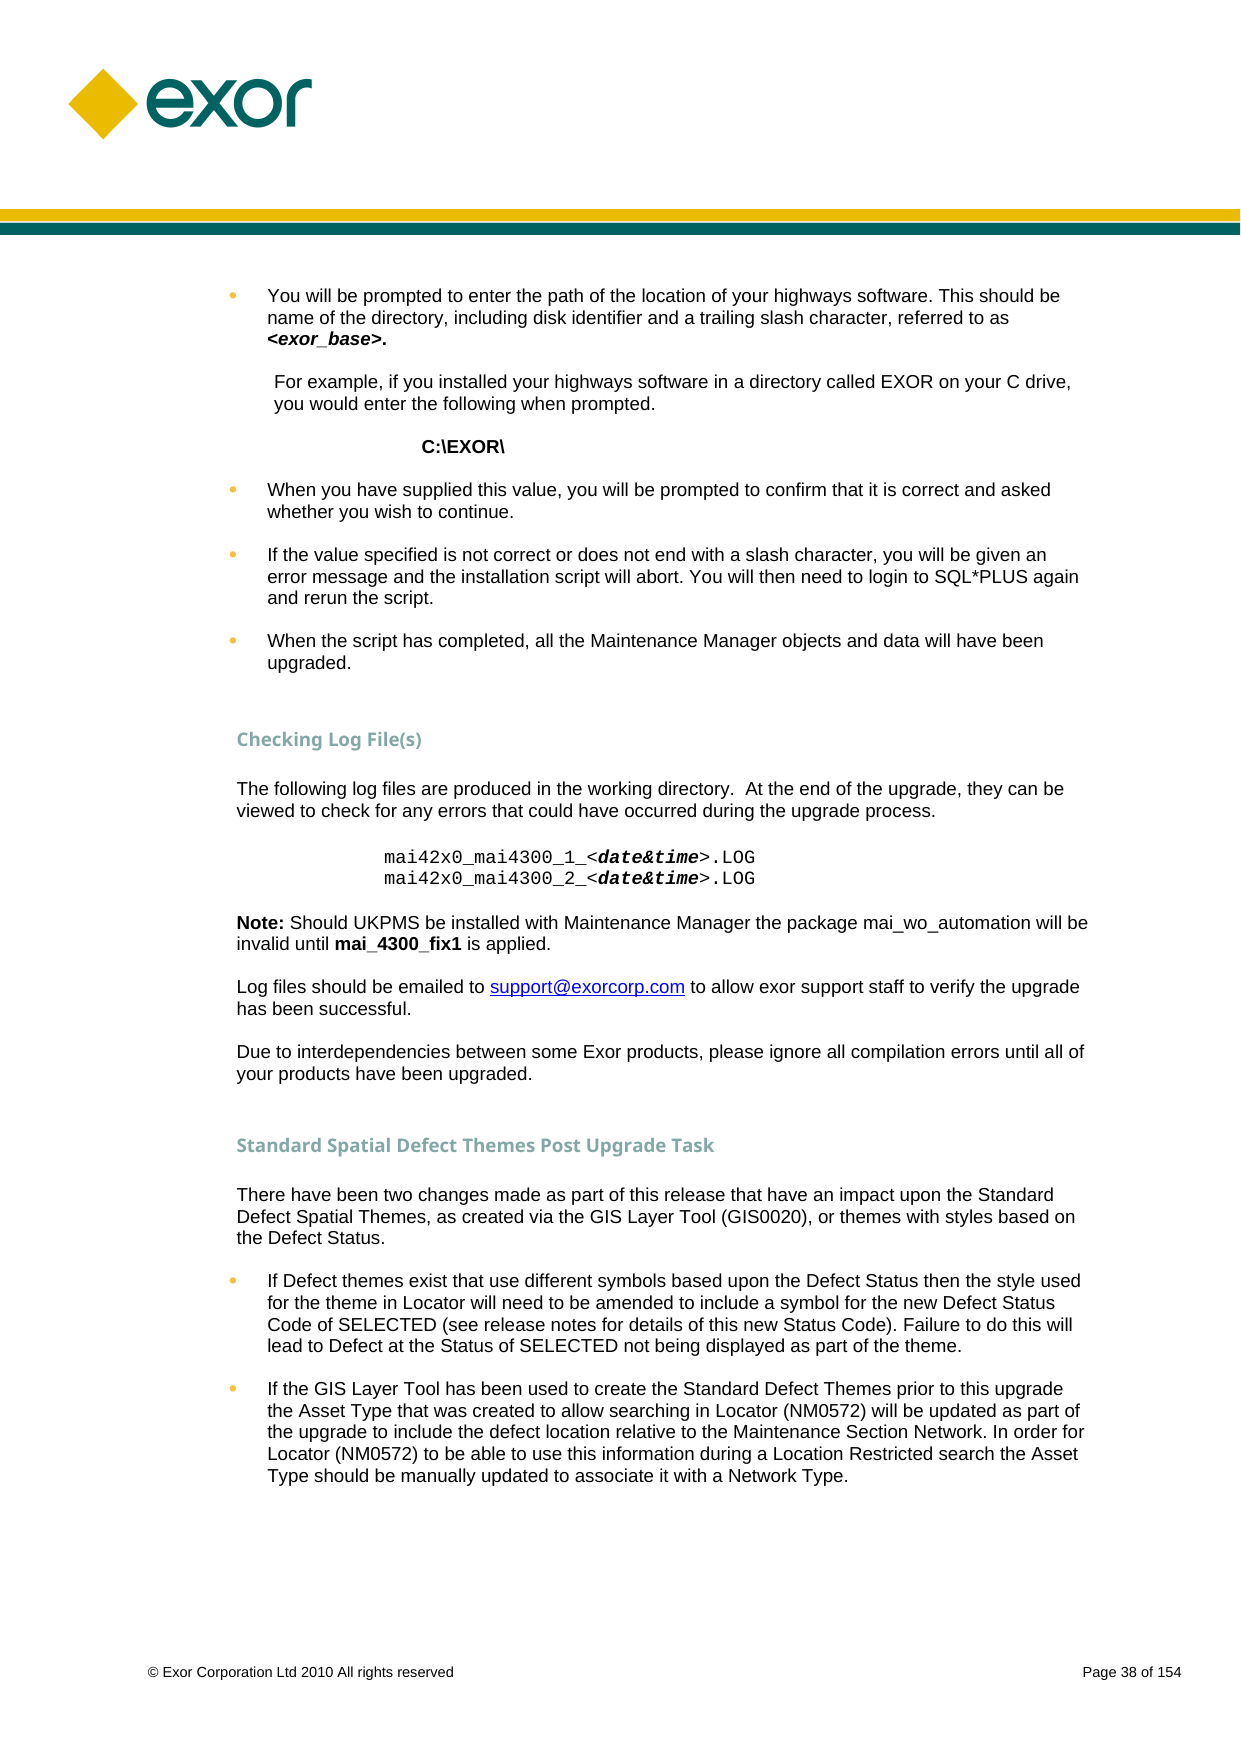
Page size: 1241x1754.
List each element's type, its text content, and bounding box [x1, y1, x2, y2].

list If the value specified is not correct or does not end with a slash character, you will be given an error message and the installation script will abort. You will then need to login to SQL*PLUS again and rerun the script. [229, 544, 1088, 609]
list If Defect themes exist that use different symbols based upon the Defect Status then the style used for the theme in Locator will need to be amended to include a symbol for the new Defect Status Code of SELECTED (see release notes for details of this new Status Code). Failure to do this will lead to Defect at the Status of SELECTED not being displayed as part of the theme. [229, 1270, 1088, 1357]
text C:\EXOR\ [421, 436, 1088, 458]
subtitle Checking Log File(s) [236, 726, 1088, 752]
text For example, if you installed your highways software in a directory called EXOR on your C drive, you would enter the following when prompted. [274, 371, 1088, 414]
text Log files should be emailed to support@exorcorp.com to allow exor support staff to verify the upgrade has been successful. [236, 976, 1088, 1019]
picture [0, 0, 1241, 236]
text Note: Should UKPMS be installed with Maintenance Manager the package mai_wo_automation will be invalid until mai_4300_fix1 is applied. [236, 912, 1088, 955]
list When the script has completed, all the Maintenance Manager objects and data will have been upgraded. [229, 630, 1088, 673]
list If the GIS Layer Tool has been used to create the Standard Defect Themes prior to this upgrade the Asset Type that was created to allow searching in Locator (NM0572) will be updated as part of the upgrade to include the defect location relative to the Maintenance Section Network. In order for Locator (NM0572) to be able to use this information during a Location Restricted search the Asset Type should be manually updated to associate it with a Network Type. [229, 1378, 1088, 1486]
list You will be prompted to enter the path of the location of your highways software. This should be name of the directory, including disk identifier and a trailing slash character, referred to as <exor_base>. [229, 285, 1088, 350]
list When you have supplied this value, you will be prompted to confirm that it is correct and asked whether you wish to continue. [229, 479, 1088, 522]
text The following log files are produced in the working directory. At the end of the upgrade, they can be viewed to check for any errors that could have occurred during the upgrade process. [236, 778, 1088, 821]
text There have been two changes made as part of this release that have an impact upon the Standard Defect Spatial Themes, as created via the GIS Layer Tool (GIS0020), or themes with styles based on the Defect Status. [236, 1184, 1088, 1249]
subtitle Standard Spatial Defect Themes Post Upgrade Task [236, 1132, 1088, 1158]
text mai42x0_mai4300_1_<date&time>.LOG [384, 848, 1088, 869]
text mai42x0_mai4300_2_<date&time>.LOG [384, 869, 1088, 890]
text Due to interdependencies between some Exor products, please ignore all compilation errors until all of your products have been upgraded. [236, 1041, 1088, 1084]
